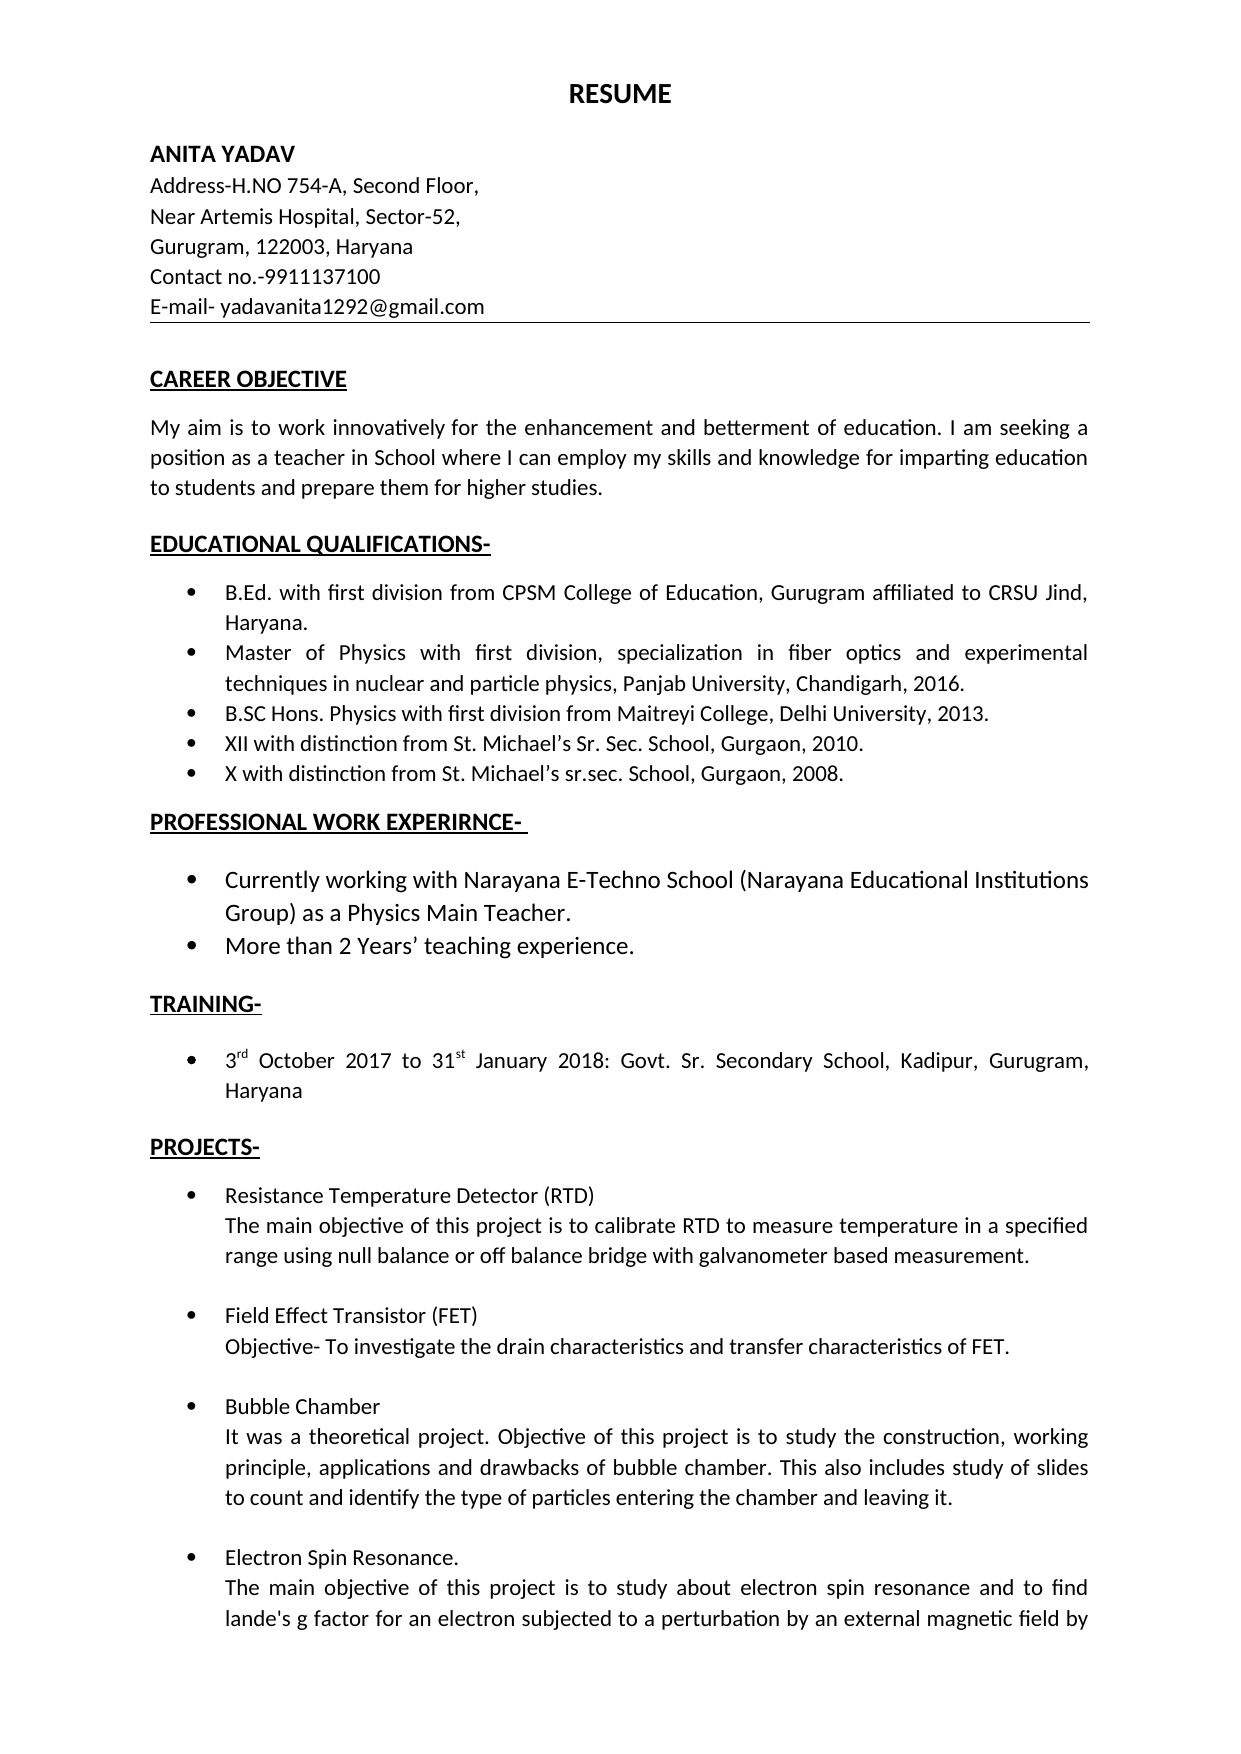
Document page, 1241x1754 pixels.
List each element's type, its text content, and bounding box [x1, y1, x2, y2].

list B.Ed. with first division from CPSM College of Education, Gurugram affiliated to CRSU Jind, Haryana. [187, 578, 1090, 636]
list Objective- To investigate the drain characteristics and transfer characteristics of FET. [225, 1332, 1090, 1360]
list 3rd October 2017 to 31st January 2018: Govt. Sr. Secondary School, Kadipur, Gurugram, Haryana [187, 1046, 1090, 1104]
text EDUCATIONAL QUALIFICATIONS- [150, 528, 1090, 559]
list X with distinction from St. Michael’s sr.sec. School, Gurgaon, 2008. [187, 759, 1090, 787]
list Master of Physics with first division, specialization in fiber optics and experimental techniques in nuclear and particle physics, Panjab University, Chandigarh, 2016. [187, 638, 1090, 697]
list Currently working with Narayana E-Techno School (Narayana Educational Institutions Group) as a Physics Main Teacher. [187, 864, 1090, 927]
text Near Artemis Hospital, Sector-52, [150, 202, 1090, 230]
text Address-H.NO 754-A, Second Floor, [150, 172, 1090, 199]
text My aim is to work innovatively for the enhancement and betterment of education. I am seeking a position as a teacher in School where I can employ my skills and knowledge for imparting education to students and prepare them for higher studies. [150, 413, 1090, 501]
text CAREER OBJECTIVE [150, 363, 1090, 394]
text PROJECTS- [150, 1131, 1090, 1162]
text PROFESSIONAL WORK EXPERIRNCE- [150, 806, 1090, 837]
list The main objective of this project is to calibrate RTD to measure temperature in a specified range using null balance or off balance bridge with galvanometer based measurement. [225, 1211, 1090, 1269]
list Electron Spin Resonance. [187, 1543, 1090, 1571]
text ANITA YADAV [150, 139, 1090, 169]
list Field Effect Transistor (FET) [187, 1302, 1090, 1329]
text Gurugram, 122003, Haryana [150, 232, 1090, 260]
text TRAINING- [150, 988, 1090, 1018]
list XII with distinction from St. Michael’s Sr. Sec. School, Gurgaon, 2010. [187, 729, 1090, 757]
list B.SC Hons. Physics with first division from Maitreyi College, Delhi University, 2013. [187, 699, 1090, 727]
text Contact no.-9911137100 [150, 262, 1090, 290]
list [225, 1573, 1090, 1632]
list More than 2 Years’ teaching experience. [187, 930, 1090, 960]
list Resistance Temperature Detector (RTD) [187, 1181, 1090, 1209]
text E-mail- yadavanita1292@gmail.com [150, 292, 1090, 322]
list It was a theoretical project. Objective of this project is to study the construction, working principle, applications and drawbacks of bubble chamber. This also includes study of slides to count and identify the type of particles entering the chamber and leaving it. [225, 1422, 1090, 1511]
list Bubble Chamber [187, 1392, 1090, 1420]
text RESUME [150, 75, 1090, 111]
